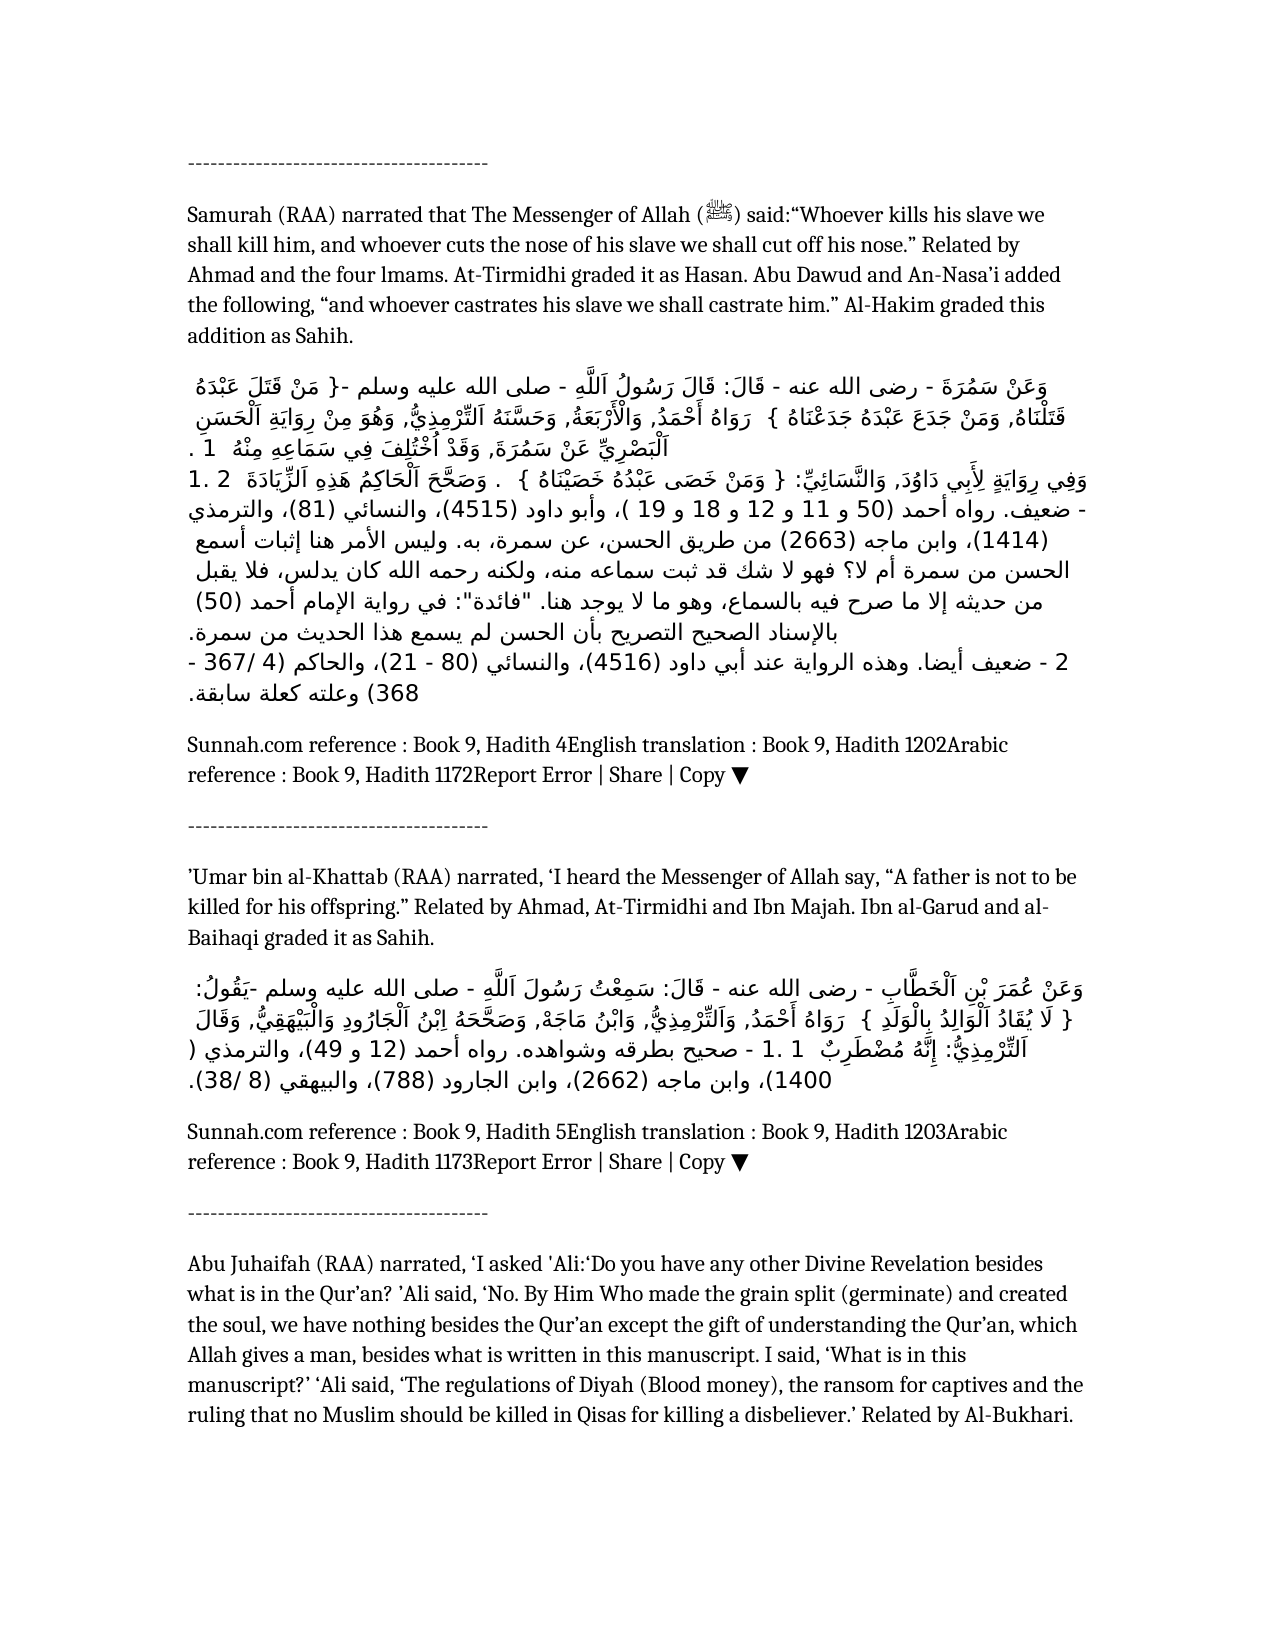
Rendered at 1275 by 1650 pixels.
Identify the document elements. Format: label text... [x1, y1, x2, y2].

text وَعَنْ سَمُرَةَ ‏- رضى الله عنه ‏- قَالَ: قَالَ رَسُولُ اَللَّهِ ‏- صلى الله عليه وسلم ‏-{ مَنْ قَتَلَ عَبْدَهُ قَتَلْنَاهُ, وَمَنْ جَدَعَ عَبْدَهُ جَدَعْنَاهُ } رَوَاهُ أَحْمَدُ, وَالْأَرْبَعَةُ, وَحَسَّنَهُ اَلتِّرْمِذِيُّ, وَهُوَ مِنْ رِوَايَةِ اَلْحَسَنِ اَلْبَصْرِيِّ عَنْ سَمُرَةَ, وَقَدْ اُخْتُلِفَ فِي سَمَاعِهِ مِنْهُ 1‏ .‏ وَفِي رِوَايَةٍ لِأَبِي دَاوُدَ, وَالنَّسَائِيِّ: { وَمَنْ خَصَى عَبْدُهُ خَصَيْنَاهُ } .‏ وَصَحَّحَ اَلْحَاكِمُ هَذِهِ اَلزِّيَادَةَ 2‏ .‏‏1 ‏- ضعيف.‏ رواه أحمد (50 و 11 و 12 و 18 و 19 )‏، وأبو داود (4515)‏، والنسائي (81)‏، والترمذي (1414)‏، وابن ماجه (2663)‏ من طريق الحسن، عن سمرة، به.‏ وليس الأمر هنا إثبات أسمع الحسن من سمرة أم لا؟ فهو لا شك قد ثبت سماعه منه، ولكنه رحمه الله كان يدلس، فلا يقبل من حديثه إلا ما صرح فيه بالسماع، وهو ما لا يوجد هنا.‏ "فائدة": في رواية الإمام أحمد (50)‏ بالإسناد الصحيح التصريح بأن الحسن لم يسمع هذا الحديث من سمرة.‏ ‏2 ‏- ضعيف أيضا.‏ وهذه الرواية عند أبي داود (4516)‏، والنسائي (80 ‏- 21)‏، والحاكم (4 /367 ‏- 368)‏ وعلته كعلة سابقة.‏ [187, 373, 1087, 707]
text وَعَنْ عُمَرَ بْنِ اَلْخَطَّابِ ‏- رضى الله عنه ‏- قَالَ: سَمِعْتُ رَسُولَ اَللَّهِ ‏- صلى الله عليه وسلم ‏-يَقُولُ: { لَا يُقَادُ اَلْوَالِدُ بِالْوَلَدِ } رَوَاهُ أَحْمَدُ, وَاَلتِّرْمِذِيُّ, وَابْنُ مَاجَهْ, وَصَحَّحَهُ اِبْنُ اَلْجَارُودِ وَالْبَيْهَقِيُّ, وَقَالَ اَلتِّرْمِذِيُّ: إِنَّهُ مُضْطَرِبٌ 1‏ .‏‏1 ‏- صحيح بطرقه وشواهده.‏ رواه أحمد (12 و 49)‏، والترمذي (1400)‏، وابن ماجه (2662)‏، وابن الجارود (788)‏، والبيهقي (8 /38)‏.‏ [187, 975, 1087, 1094]
text ---------------------------------------- [187, 150, 1087, 176]
text Abu Juhaifah (RAA) narrated, ‘I asked 'Ali:‘Do you have any other Divine Revelation besides what is in the Qur’an? ’Ali said, ‘No. By Him Who made the grain split (germinate) and created the soul, we have nothing besides the Qur’an except the gift of understanding the Qur’an, which Allah gives a man, besides what is written in this manuscript. I said, ‘What is in this manuscript?’ ‘Ali said, ‘The regulations of Diyah (Blood money), the ransom for captives and the ruling that no Muslim should be killed in Qisas for killing a disbeliever.’ Related by Al-Bukhari. [187, 1251, 1087, 1428]
text Sunnah.com reference : Book 9, Hadith 5English translation : Book 9, Hadith 1203Arabic reference : Book 9, Hadith 1173Report Error | Share | Copy ▼ [187, 1119, 1087, 1175]
text Samurah (RAA) narrated that The Messenger of Allah (ﷺ) said:“Whoever kills his slave we shall kill him, and whoever cuts the nose of his slave we shall cut off his nose.” Related by Ahmad and the four lmams. At-Tirmidhi graded it as Hasan. Abu Dawud and An-Nasa’i added the following, “and whoever castrates his slave we shall castrate him.” Al-Hakim graded this addition as Sahih. [187, 201, 1087, 349]
text ’Umar bin al-Khattab (RAA) narrated, ‘I heard the Messenger of Allah say, “A father is not to be killed for his offspring.” Related by Ahmad, At-Tirmidhi and Ibn Majah. Ibn al-Garud and al-Baihaqi graded it as Sahih. [187, 864, 1087, 951]
text Sunnah.com reference : Book 9, Hadith 4English translation : Book 9, Hadith 1202Arabic reference : Book 9, Hadith 1172Report Error | Share | Copy ▼ [187, 732, 1087, 788]
text ---------------------------------------- [187, 1200, 1087, 1226]
text ---------------------------------------- [187, 813, 1087, 839]
